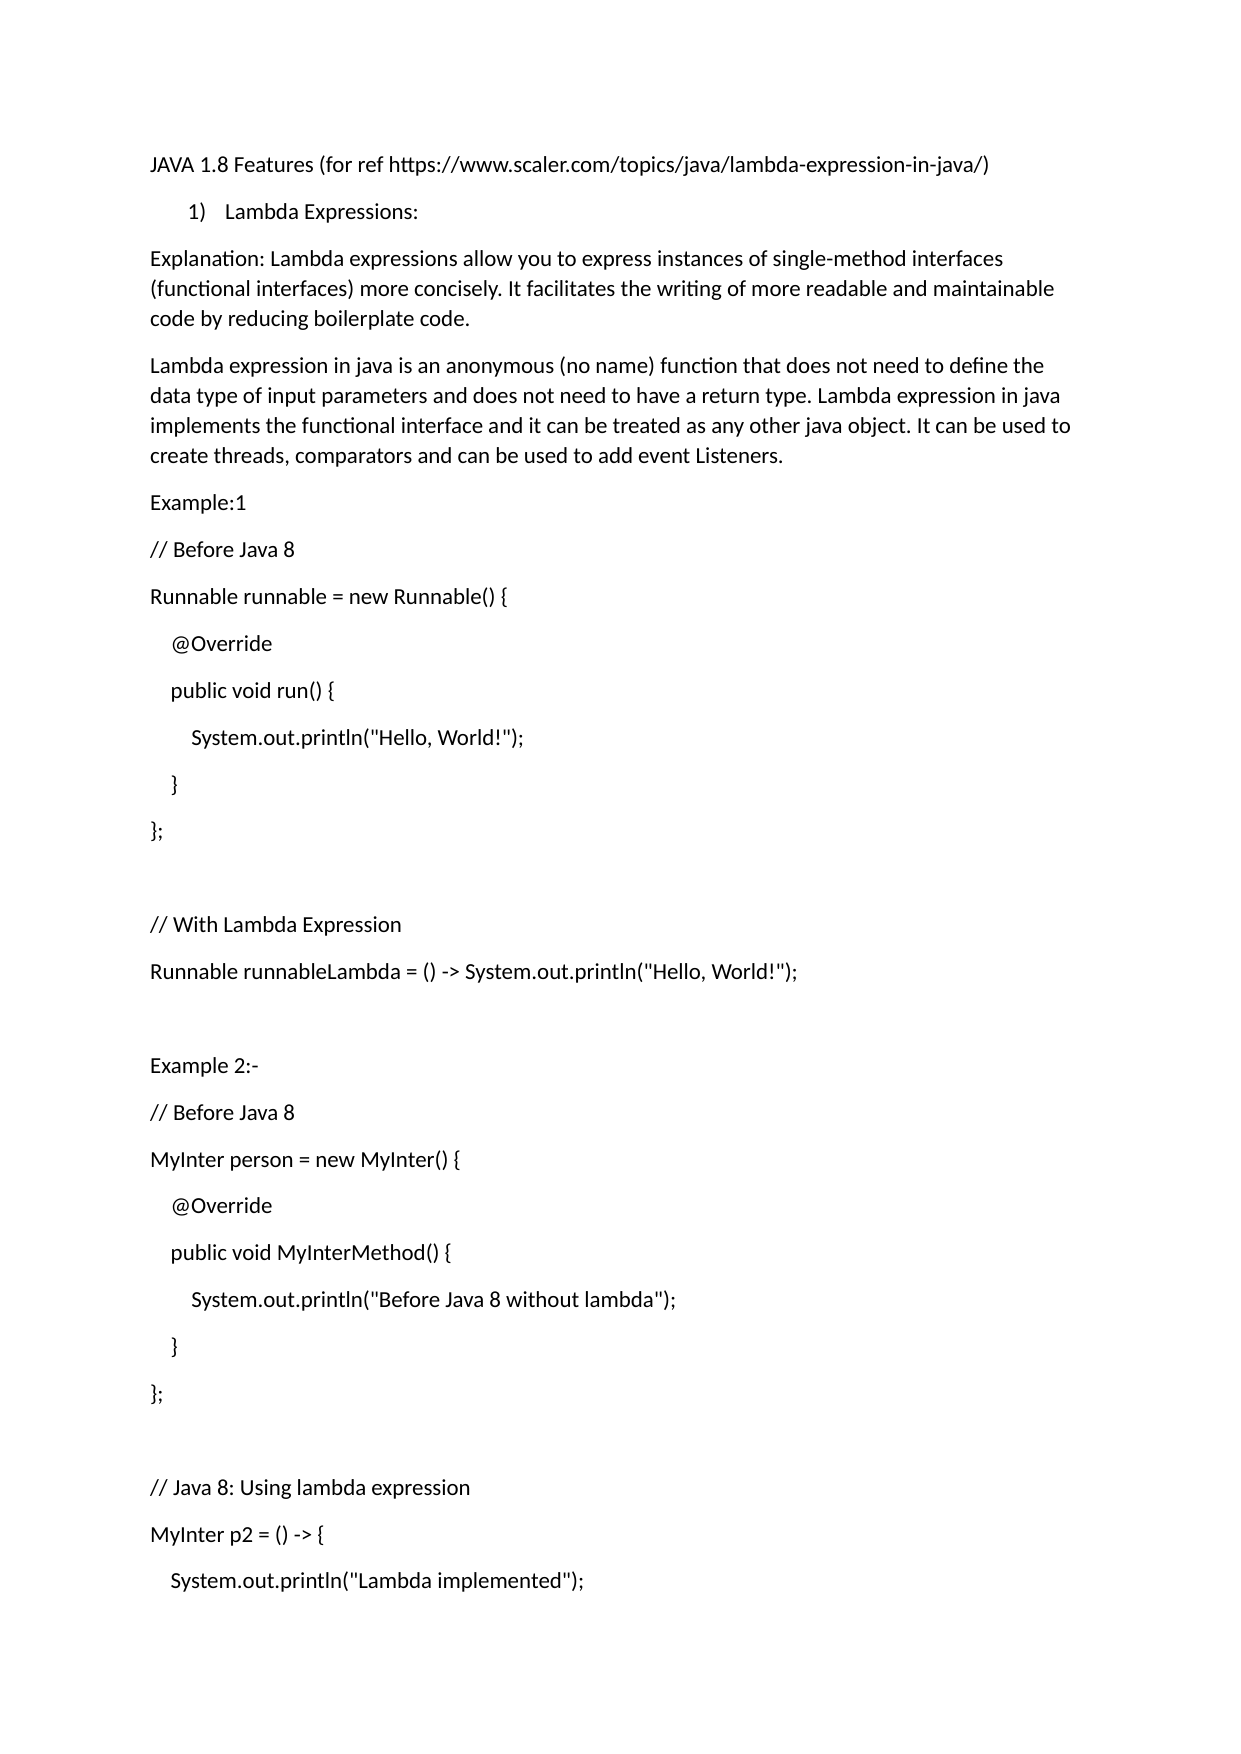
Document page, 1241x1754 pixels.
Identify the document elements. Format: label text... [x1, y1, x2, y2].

text Lambda expression in java is an anonymous (no name) function that does not need to define the data type of input parameters and does not need to have a return type. Lambda expression in java implements the functional interface and it can be treated as any other java object. It can be used to create threads, comparators and can be used to add event Listeners. [150, 351, 1090, 470]
text public void run() { [150, 676, 1090, 704]
text Example:1 [150, 488, 1090, 517]
list Lambda Expressions: [187, 197, 1090, 225]
text MyInter p2 = () -> { [150, 1520, 1090, 1548]
text System.out.println("Before Java 8 without lambda"); [150, 1285, 1090, 1313]
text // With Lambda Expression [150, 910, 1090, 938]
text } [150, 770, 1090, 798]
text // Java 8: Using lambda expression [150, 1473, 1090, 1501]
text Runnable runnable = new Runnable() { [150, 582, 1090, 610]
text }; [150, 1379, 1090, 1407]
text @Override [150, 629, 1090, 657]
text System.out.println("Lambda implemented"); [150, 1567, 1090, 1595]
text Runnable runnableLambda = () -> System.out.println("Hello, World!"); [150, 957, 1090, 985]
text JAVA 1.8 Features (for ref https://www.scaler.com/topics/java/lambda-expression-in-java/) [150, 150, 1090, 178]
text // Before Java 8 [150, 1098, 1090, 1126]
text MyInter person = new MyInter() { [150, 1145, 1090, 1173]
text public void MyInterMethod() { [150, 1238, 1090, 1267]
text }; [150, 817, 1090, 845]
text @Override [150, 1192, 1090, 1220]
text } [150, 1332, 1090, 1360]
text System.out.println("Hello, World!"); [150, 723, 1090, 751]
text Example 2:- [150, 1051, 1090, 1079]
text Explanation: Lambda expressions allow you to express instances of single-method interfaces (functional interfaces) more concisely. It facilitates the writing of more readable and maintainable code by reducing boilerplate code. [150, 244, 1090, 332]
text // Before Java 8 [150, 535, 1090, 563]
